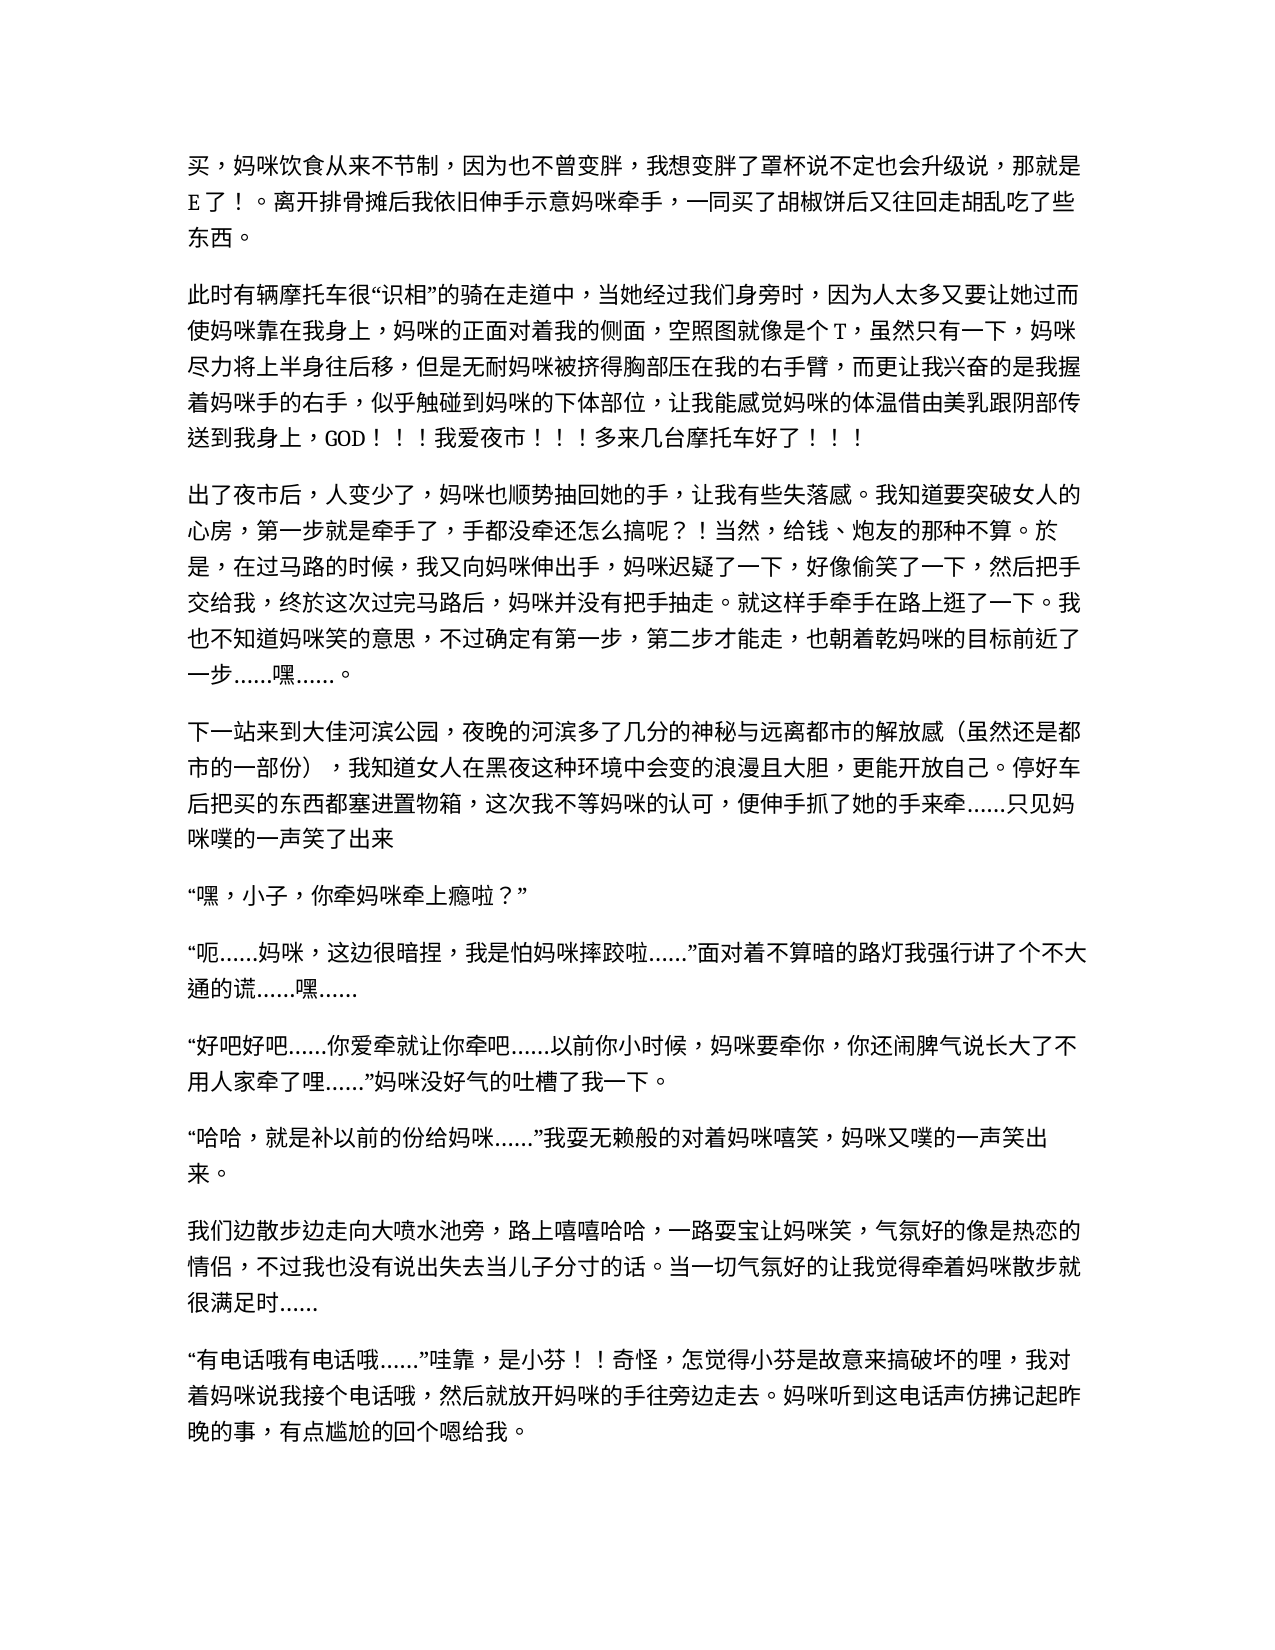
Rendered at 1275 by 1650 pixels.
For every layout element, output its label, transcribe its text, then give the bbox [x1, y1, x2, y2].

text “有电话哦有电话哦……”哇靠，是小芬！！奇怪，怎觉得小芬是故意来搞破坏的哩，我对着妈咪说我接个电话哦，然后就放开妈咪的手往旁边走去。妈咪听到这电话声仿拂记起昨晚的事，有点尴尬的回个嗯给我。 [187, 1344, 1087, 1447]
text 出了夜市后，人变少了，妈咪也顺势抽回她的手，让我有些失落感。我知道要突破女人的心房，第一步就是牵手了，手都没牵还怎么搞呢？！当然，给钱、炮友的那种不算。於是，在过马路的时候，我又向妈咪伸出手，妈咪迟疑了一下，好像偷笑了一下，然后把手交给我，终於这次过完马路后，妈咪并没有把手抽走。就这样手牵手在路上逛了一下。我也不知道妈咪笑的意思，不过确定有第一步，第二步才能走，也朝着乾妈咪的目标前近了一步……嘿……。 [187, 479, 1087, 690]
text “嘿，小子，你牵妈咪牵上瘾啦？” [187, 880, 1087, 911]
text 此时有辆摩托车很“识相”的骑在走道中，当她经过我们身旁时，因为人太多又要让她过而使妈咪靠在我身上，妈咪的正面对着我的侧面，空照图就像是个T，虽然只有一下，妈咪尽力将上半身往后移，但是无耐妈咪被挤得胸部压在我的右手臂，而更让我兴奋的是我握着妈咪手的右手，似乎触碰到妈咪的下体部位，让我能感觉妈咪的体温借由美乳跟阴部传送到我身上，GOD！！！我爱夜市！！！多来几台摩托车好了！！！ [187, 279, 1087, 454]
text “哈哈，就是补以前的份给妈咪……”我耍无赖般的对着妈咪嘻笑，妈咪又噗的一声笑出来。 [187, 1122, 1087, 1189]
text 下一站来到大佳河滨公园，夜晚的河滨多了几分的神秘与远离都市的解放感（虽然还是都市的一部份），我知道女人在黑夜这种环境中会变的浪漫且大胆，更能开放自己。停好车后把买的东西都塞进置物箱，这次我不等妈咪的认可，便伸手抓了她的手来牵……只见妈咪噗的一声笑了出来 [187, 716, 1087, 855]
text “好吧好吧……你爱牵就让你牵吧……以前你小时候，妈咪要牵你，你还闹脾气说长大了不用人家牵了哩……”妈咪没好气的吐槽了我一下。 [187, 1030, 1087, 1097]
text 我们边散步边走向大喷水池旁，路上嘻嘻哈哈，一路耍宝让妈咪笑，气氛好的像是热恋的情侣，不过我也没有说出失去当儿子分寸的话。当一切气氛好的让我觉得牵着妈咪散步就很满足时…… [187, 1215, 1087, 1318]
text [187, 150, 1087, 253]
text “呃……妈咪，这边很暗捏，我是怕妈咪摔跤啦……”面对着不算暗的路灯我强行讲了个不大通的谎……嘿…… [187, 937, 1087, 1004]
